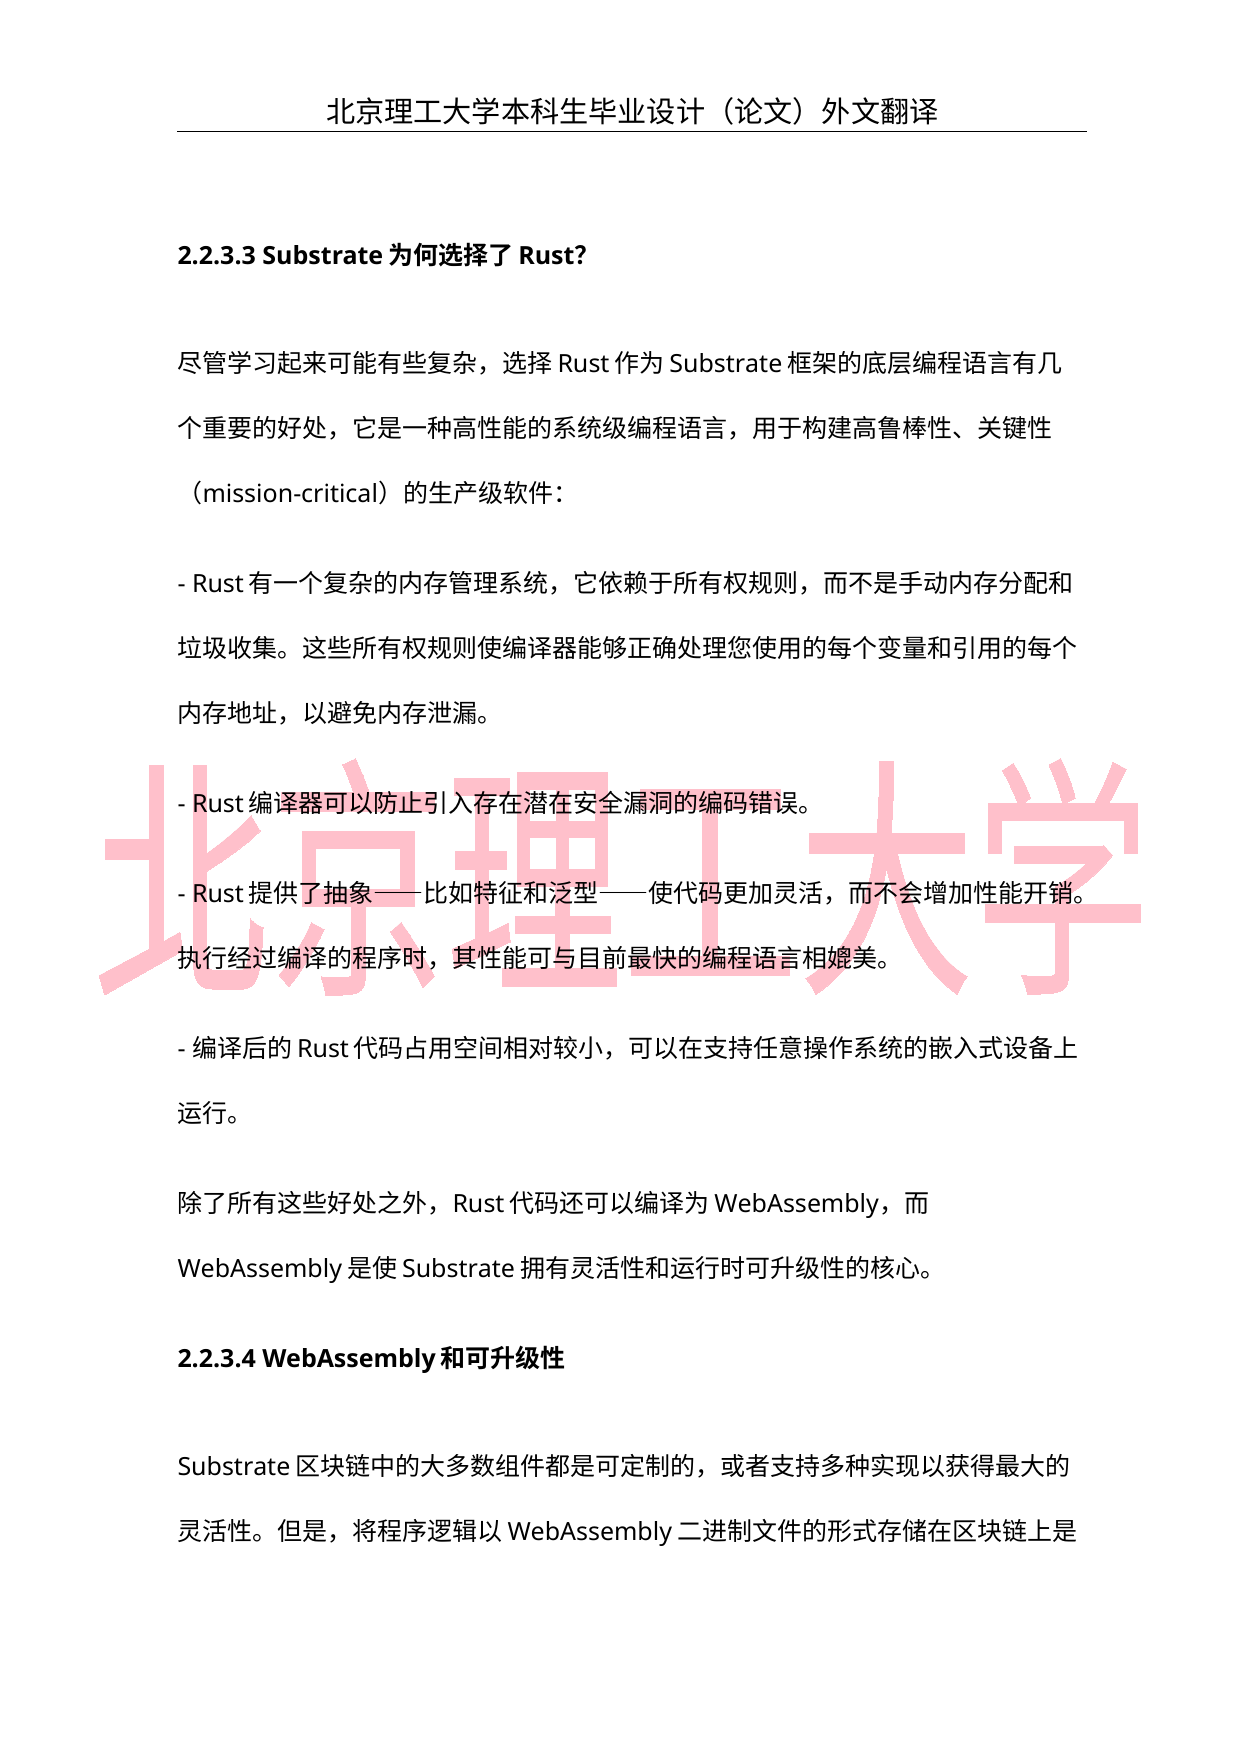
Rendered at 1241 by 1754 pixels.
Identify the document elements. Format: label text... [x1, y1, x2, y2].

subtitle 2.2.3.3 Substrate为何选择了Rust？ [177, 221, 1087, 286]
subtitle 2.2.3.4 WebAssembly和可升级性 [177, 1324, 1087, 1389]
text - Rust提供了抽象——比如特征和泛型——使代码更加灵活，而不会增加性能开销。执行经过编译的程序时，其性能可与目前最快的编程语言相媲美。 [177, 859, 1087, 989]
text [177, 1432, 1087, 1562]
text - 编译后的Rust代码占用空间相对较小，可以在支持任意操作系统的嵌入式设备上运行。 [177, 1014, 1087, 1144]
text - Rust编译器可以防止引入存在潜在安全漏洞的编码错误。 [177, 769, 1087, 834]
text 尽管学习起来可能有些复杂，选择Rust作为Substrate框架的底层编程语言有几个重要的好处，它是一种高性能的系统级编程语言，用于构建高鲁棒性、关键性（mission-critical）的生产级软件： [177, 329, 1087, 524]
text - Rust有一个复杂的内存管理系统，它依赖于所有权规则，而不是手动内存分配和垃圾收集。这些所有权规则使编译器能够正确处理您使用的每个变量和引用的每个内存地址，以避免内存泄漏。 [177, 549, 1087, 744]
text 除了所有这些好处之外，Rust代码还可以编译为WebAssembly，而WebAssembly是使Substrate拥有灵活性和运行时可升级性的核心。 [177, 1169, 1087, 1299]
